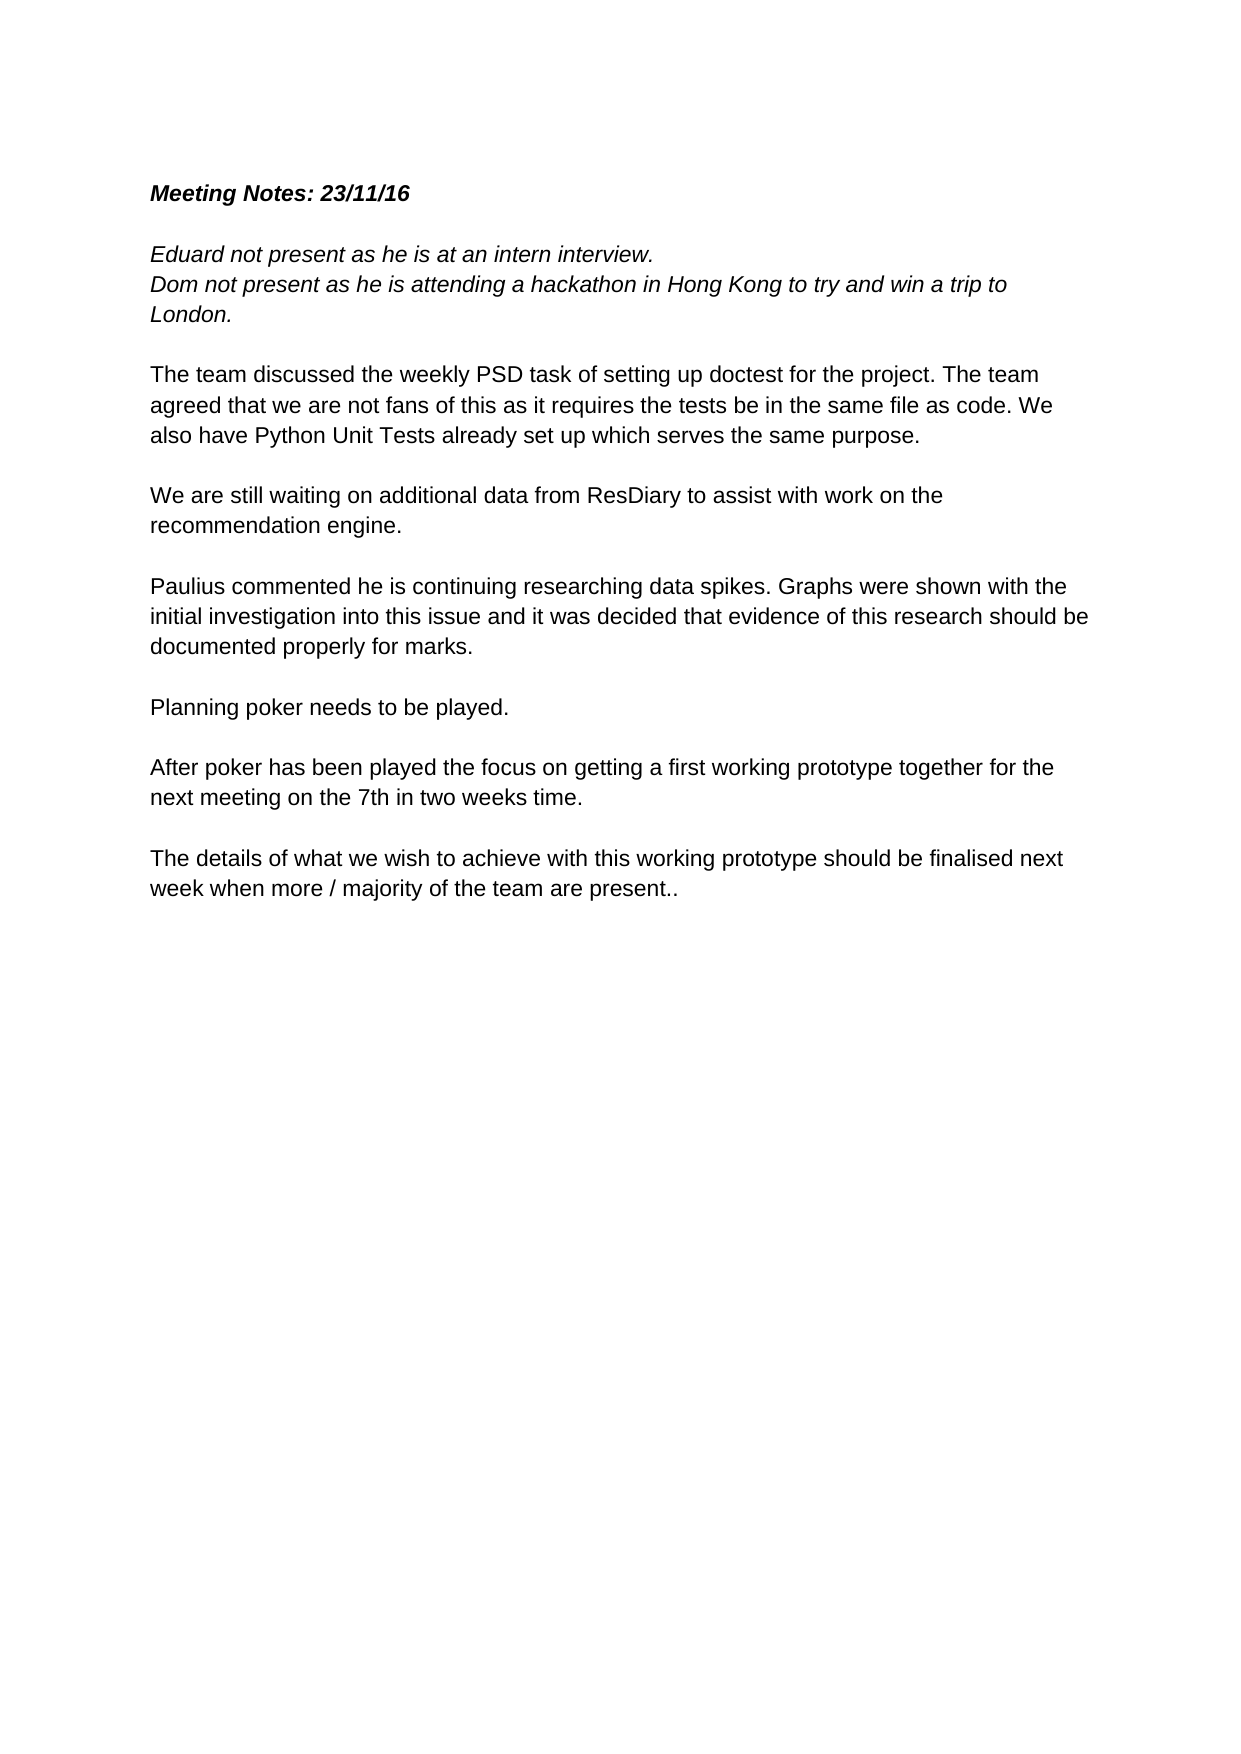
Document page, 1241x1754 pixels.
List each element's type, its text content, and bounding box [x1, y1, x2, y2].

text We are still waiting on additional data from ResDiary to assist with work on the recommendation engine. [150, 482, 1090, 539]
text The details of what we wish to achieve with this working prototype should be finalised next week when more / majority of the team are present.. [150, 845, 1090, 901]
text Dom not present as he is attending a hackathon in Hong Kong to try and win a trip to London. [150, 271, 1090, 327]
text Meeting Notes: 23/11/16 [150, 180, 1090, 207]
text Paulius commented he is continuing researching data spikes. Graphs were shown with the initial investigation into this issue and it was decided that evidence of this research should be documented properly for marks. [150, 573, 1090, 660]
text After poker has been played the focus on getting a first working prototype together for the next meeting on the 7th in two weeks time. [150, 754, 1090, 811]
text Planning poker needs to be played. [150, 694, 1090, 720]
text Eduard not present as he is at an intern interview. [150, 241, 1090, 267]
text The team discussed the weekly PSD task of setting up doctest for the project. The team agreed that we are not fans of this as it requires the tests be in the same file as code. We also have Python Unit Tests already set up which serves the same purpose. [150, 361, 1090, 448]
